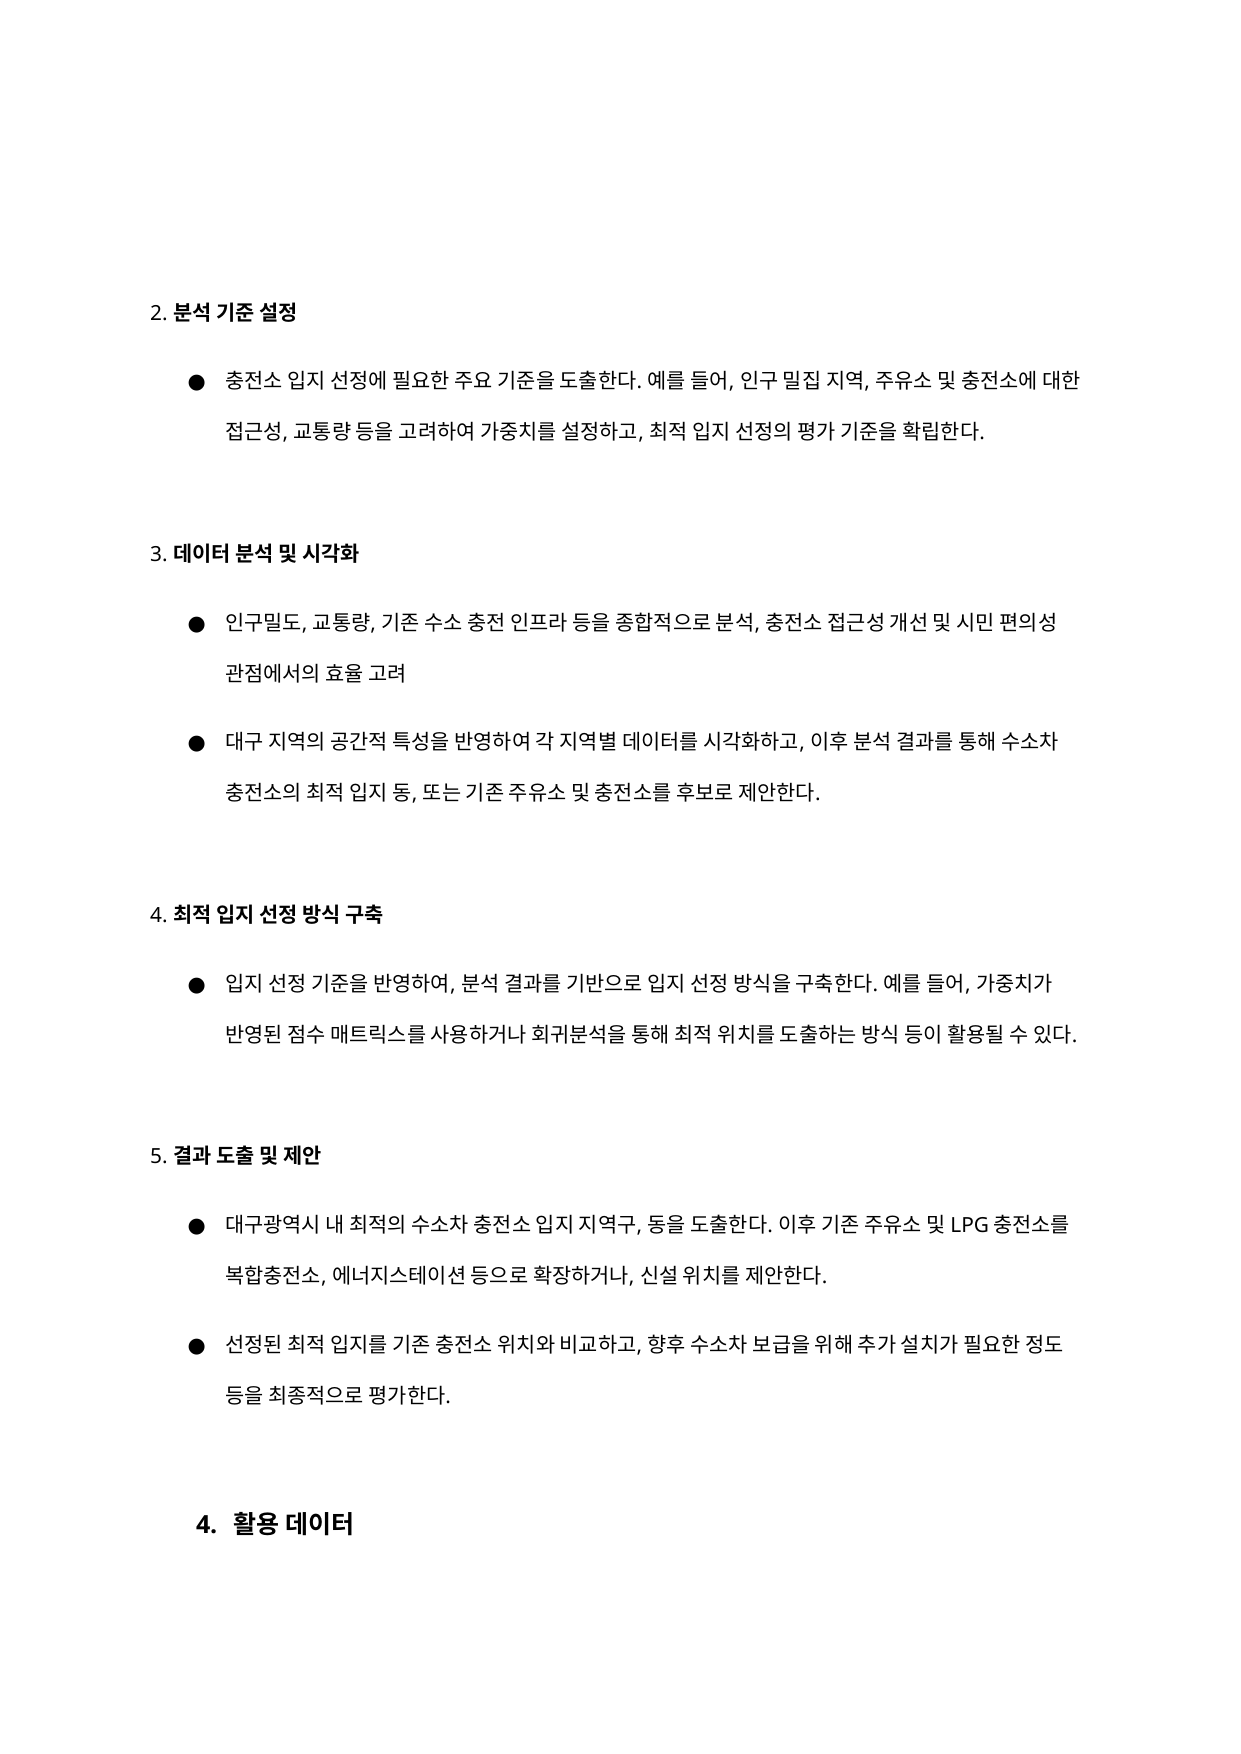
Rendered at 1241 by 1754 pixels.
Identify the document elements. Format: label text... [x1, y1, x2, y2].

list 선정된 최적 입지를 기존 충전소 위치와 비교하고, 향후 수소차 보급을 위해 추가 설치가 필요한 정도 등을 최종적으로 평가한다. [187, 1321, 1090, 1409]
list 인구밀도, 교통량, 기존 수소 충전 인프라 등을 종합적으로 분석, 충전소 접근성 개선 및 시민 편의성 관점에서의 효율 고려 [187, 599, 1090, 687]
text 4. 최적 입지 선정 방식 구축 [150, 898, 1090, 928]
list 활용 데이터 [196, 1505, 1090, 1541]
text 2. 분석 기준 설정 [150, 296, 1090, 326]
list 대구 지역의 공간적 특성을 반영하여 각 지역별 데이터를 시각화하고, 이후 분석 결과를 통해 수소차 충전소의 최적 입지 동, 또는 기존 주유소 및 충전소를 후보로 제안한다. [187, 719, 1090, 807]
list 입지 선정 기준을 반영하여, 분석 결과를 기반으로 입지 선정 방식을 구축한다. 예를 들어, 가중치가 반영된 점수 매트릭스를 사용하거나 회귀분석을 통해 최적 위치를 도출하는 방식 등이 활용될 수 있다. [187, 960, 1090, 1048]
text 3. 데이터 분석 및 시각화 [150, 537, 1090, 567]
text 5. 결과 도출 및 제안 [150, 1139, 1090, 1169]
list 대구광역시 내 최적의 수소차 충전소 입지 지역구, 동을 도출한다. 이후 기존 주유소 및 LPG충전소를 복합충전소, 에너지스테이션 등으로 확장하거나, 신설 위치를 제안한다. [187, 1201, 1090, 1289]
list 충전소 입지 선정에 필요한 주요 기준을 도출한다. 예를 들어, 인구 밀집 지역, 주유소 및 충전소에 대한 접근성, 교통량 등을 고려하여 가중치를 설정하고, 최적 입지 선정의 평가 기준을 확립한다. [187, 358, 1090, 446]
